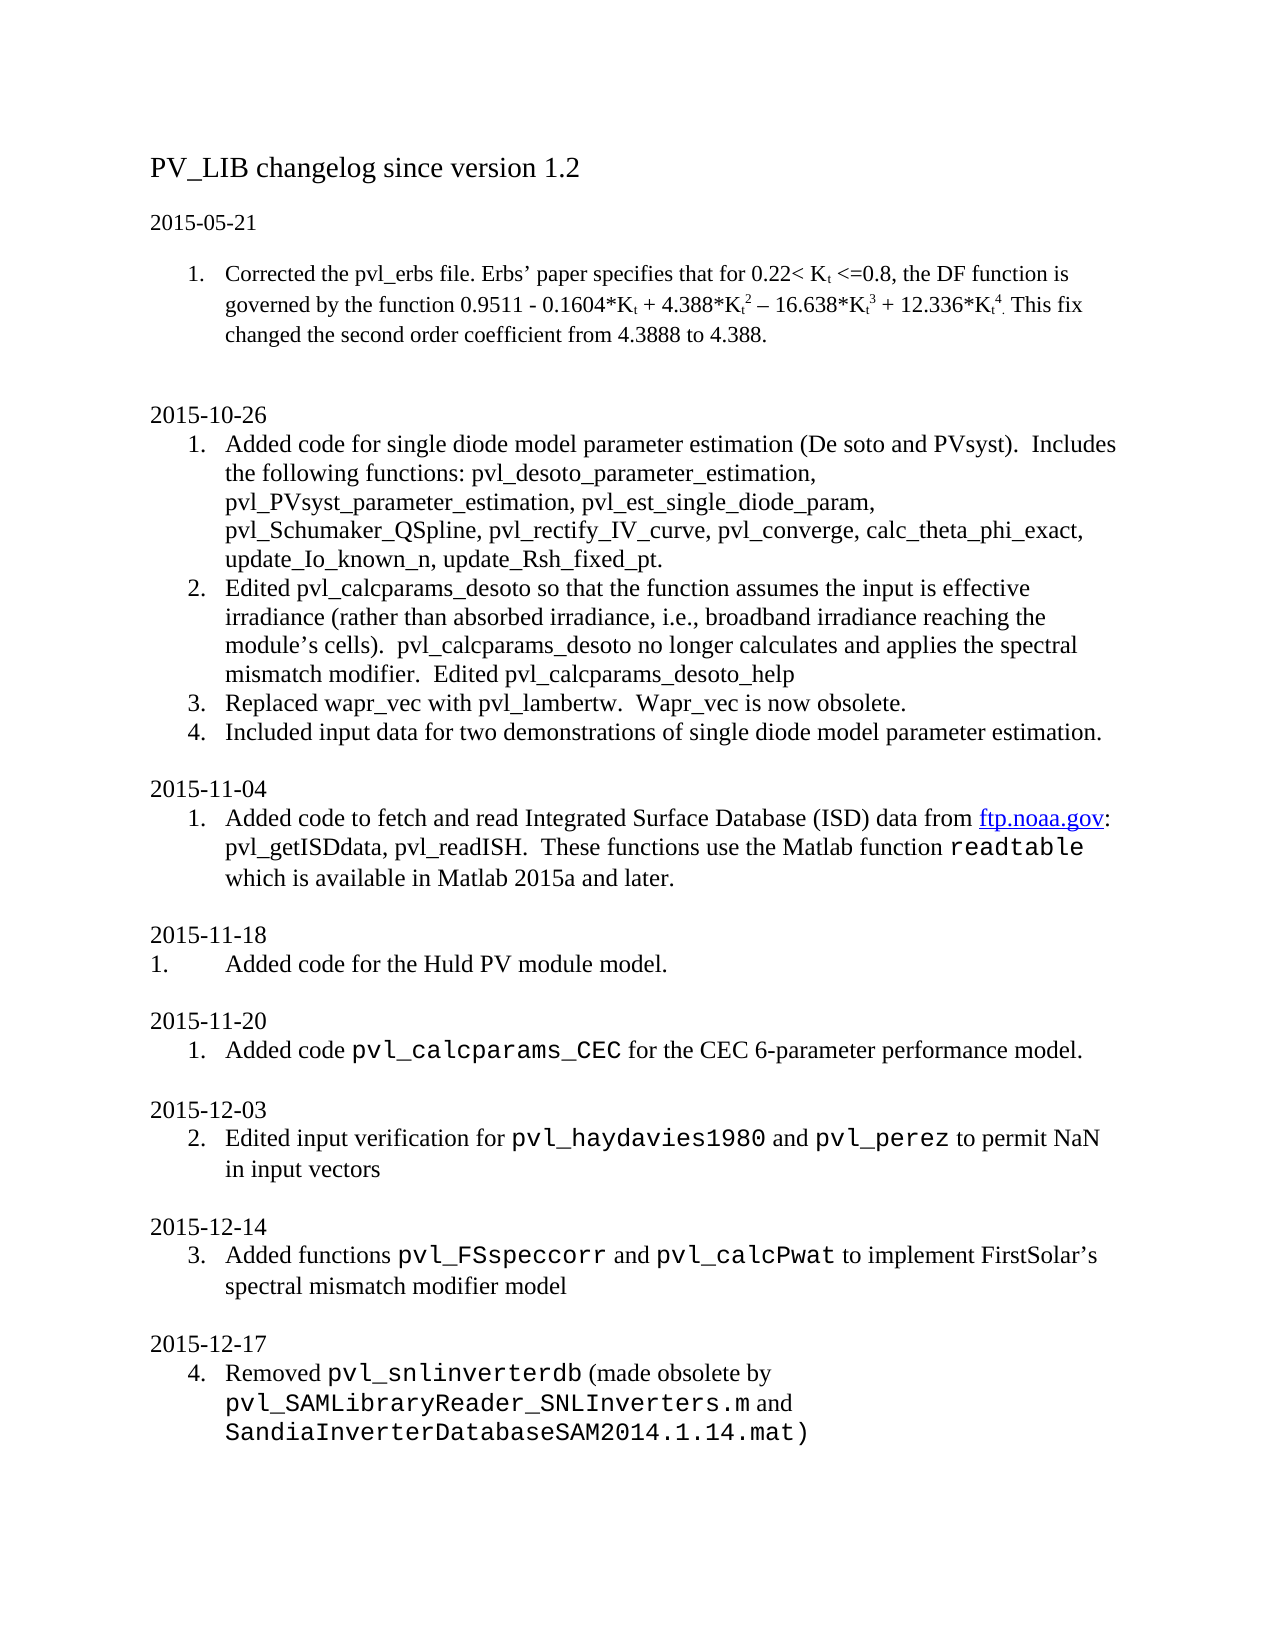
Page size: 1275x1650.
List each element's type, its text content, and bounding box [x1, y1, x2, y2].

list Edited input verification for pvl_haydavies1980 and pvl_perez to permit NaN in input vectors [187, 1123, 1125, 1183]
text PV_LIB changelog since version 1.2 [150, 150, 1125, 183]
text 2015-05-21 [150, 209, 1125, 236]
list Corrected the pvl_erbs file. Erbs’ paper specifies that for 0.22< Kt <=0.8, the DF function is governed by the function 0.9511 - 0.1604*Kt + 4.388*Kt2 – 16.638*Kt3 + 12.336*Kt4. This fix changed the second order coefficient from 4.3888 to 4.388. [187, 260, 1125, 347]
text 2015-10-26 [150, 401, 1125, 429]
list Included input data for two demonstrations of single diode model parameter estimation. [187, 717, 1125, 746]
text 2015-12-17 [150, 1329, 1125, 1358]
list Removed pvl_snlinverterdb (made obsolete by pvl_SAMLibraryReader_SNLInverters.m and SandiaInverterDatabaseSAM2014.1.14.mat) [187, 1358, 1125, 1448]
text 2015-11-18 [150, 920, 1125, 949]
list Added code pvl_calcparams_CEC for the CEC 6-parameter performance model. [187, 1035, 1125, 1066]
list Edited pvl_calcparams_desoto so that the function assumes the input is effective irradiance (rather than absorbed irradiance, i.e., broadband irradiance reaching the module’s cells). pvl_calcparams_desoto no longer calculates and applies the spectral mismatch modifier. Edited pvl_calcparams_desoto_help [187, 573, 1125, 688]
list Added code to fetch and read Integrated Surface Database (ISD) data from ftp.noaa.gov: pvl_getISDdata, pvl_readISH. These functions use the Matlab function readtable which is available in Matlab 2015a and later. [187, 803, 1125, 891]
text 2015-11-04 [150, 774, 1125, 803]
text 2015-12-03 [150, 1095, 1125, 1123]
text 1. Added code for the Huld PV module model. [150, 949, 1125, 978]
list Added code for single diode model parameter estimation (De soto and PVsyst). Includes the following functions: pvl_desoto_parameter_estimation, pvl_PVsyst_parameter_estimation, pvl_est_single_diode_param, pvl_Schumaker_QSpline, pvl_rectify_IV_curve, pvl_converge, calc_theta_phi_exact, update_Io_known_n, update_Rsh_fixed_pt. [187, 429, 1125, 573]
list Replaced wapr_vec with pvl_lambertw. Wapr_vec is now obsolete. [187, 688, 1125, 717]
text 2015-12-14 [150, 1212, 1125, 1241]
list Added functions pvl_FSspeccorr and pvl_calcPwat to implement FirstSolar’s spectral mismatch modifier model [187, 1241, 1125, 1300]
text 2015-11-20 [150, 1006, 1125, 1035]
